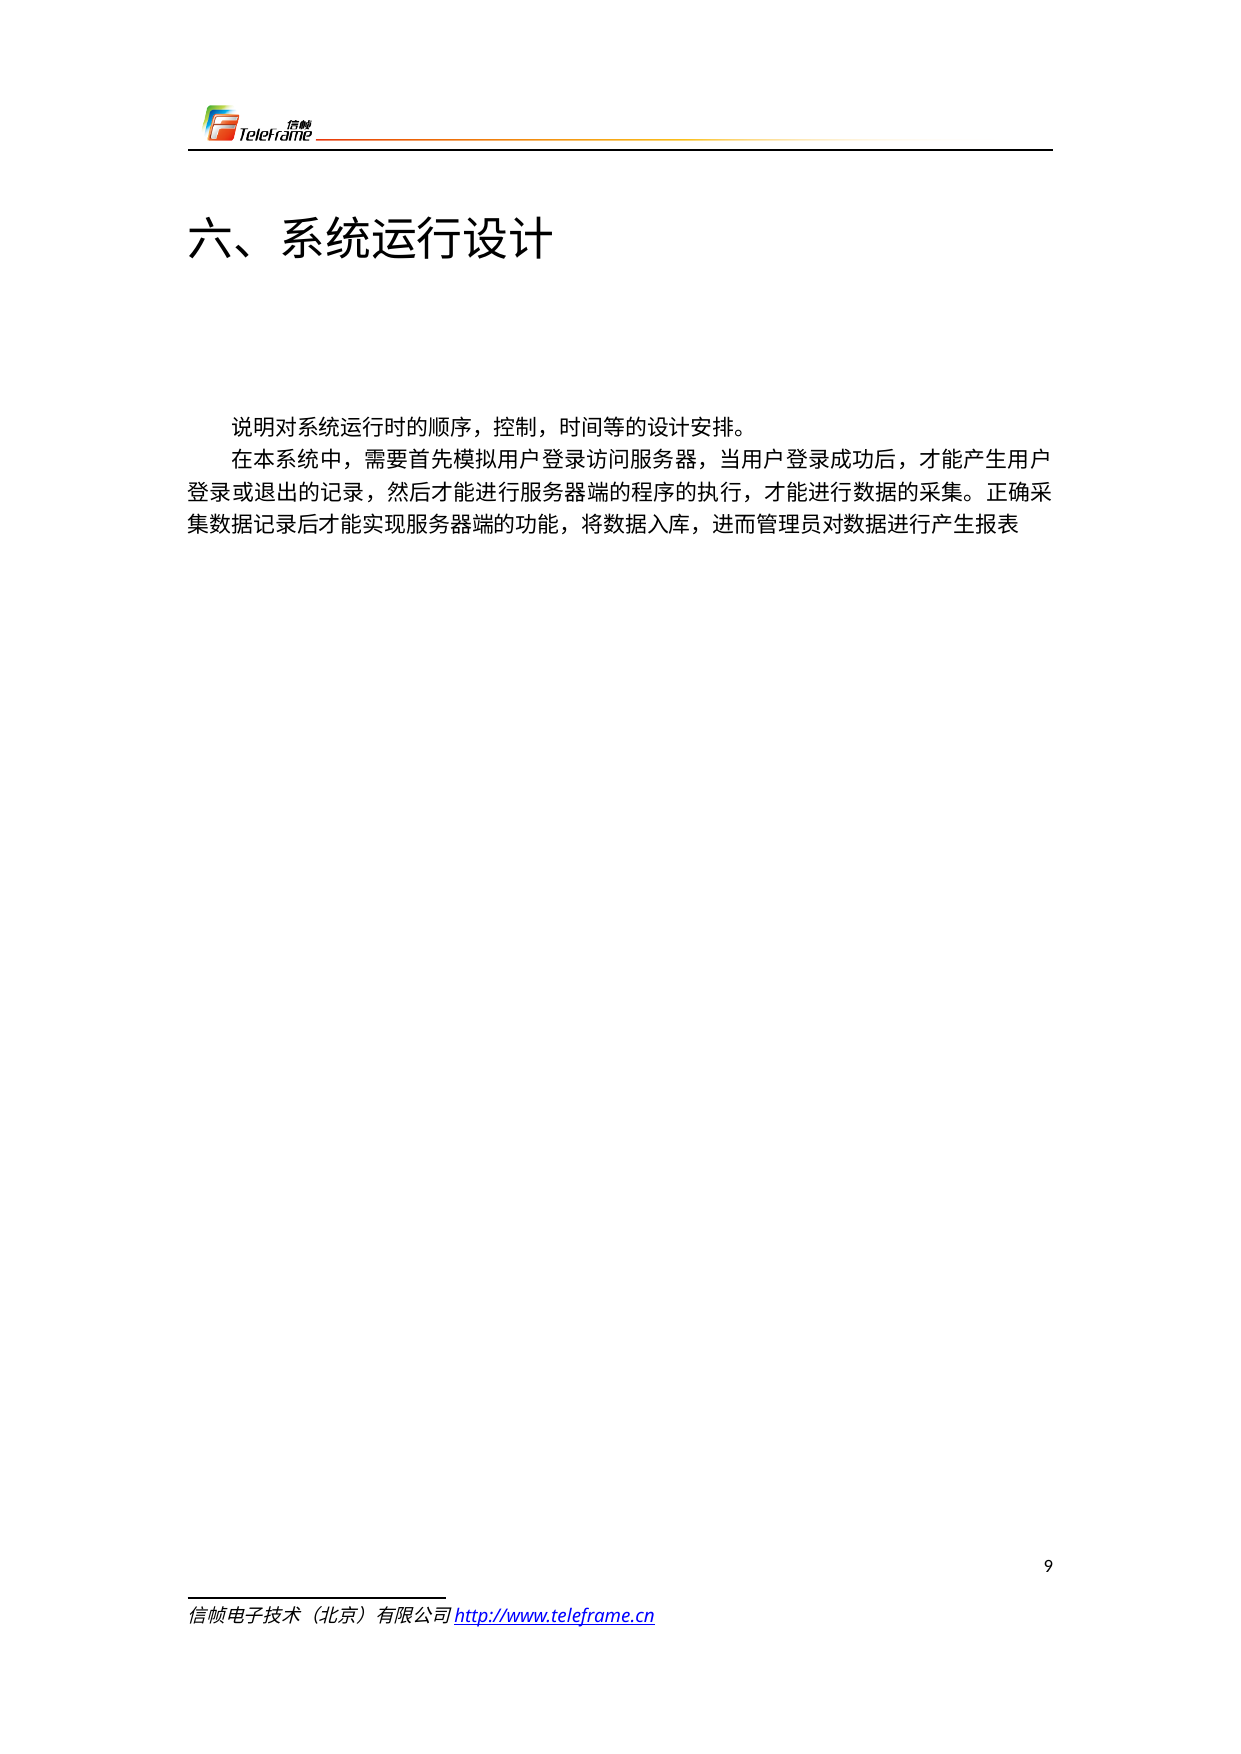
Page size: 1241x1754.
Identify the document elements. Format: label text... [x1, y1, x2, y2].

text 在本系统中，需要首先模拟用户登录访问服务器，当用户登录成功后，才能产生用户登录或退出的记录，然后才能进行服务器端的程序的执行，才能进行数据的采集。正确采集数据记录后才能实现服务器端的功能，将数据入库，进而管理员对数据进行产生报表 [187, 442, 1053, 539]
text 说明对系统运行时的顺序，控制，时间等的设计安排。 [187, 409, 1053, 442]
text 六、系统运行设计 [187, 187, 1053, 284]
picture [187, 88, 1053, 148]
